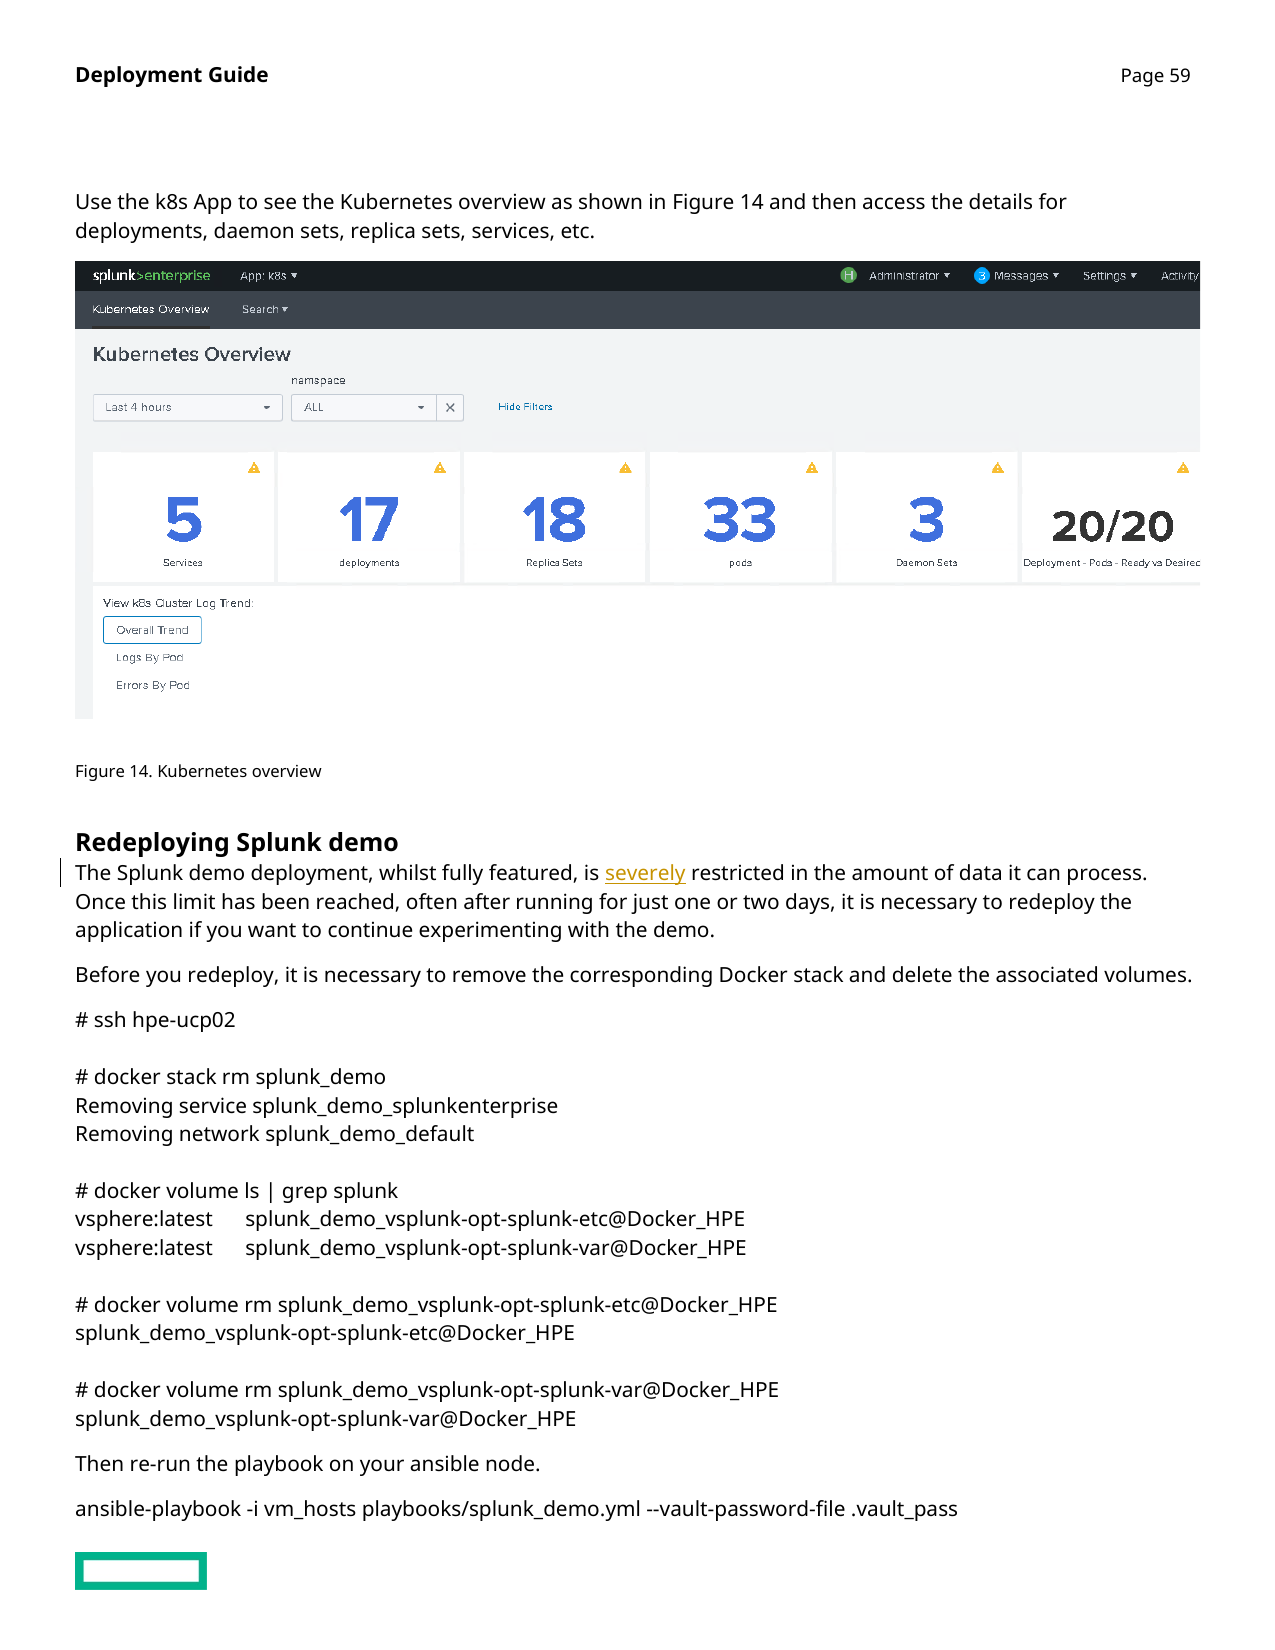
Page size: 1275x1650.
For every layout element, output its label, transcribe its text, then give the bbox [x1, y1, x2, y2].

text Before you redeploy, it is necessary to remove the corresponding Docker stack and delete the associated volumes. [75, 960, 1200, 989]
subtitle Redeploying Splunk demo [75, 824, 1200, 858]
picture [75, 1552, 207, 1590]
text # ssh hpe-ucp02 # docker stack rm splunk_demo Removing service splunk_demo_splunkenterprise Removing network splunk_demo_default # docker volume ls | grep splunk vsphere:latest splunk_demo_vsplunk-opt-splunk-etc@Docker_HPE vsphere:latest splunk_demo_vsplunk-opt-splunk-var@Docker_HPE # docker volume rm splunk_demo_vsplunk-opt-splunk-etc@Docker_HPE splunk_demo_vsplunk-opt-splunk-etc@Docker_HPE # docker volume rm splunk_demo_vsplunk-opt-splunk-var@Docker_HPE splunk_demo_vsplunk-opt-splunk-var@Docker_HPE [75, 1006, 1200, 1432]
text ansible-playbook -i vm_hosts playbooks/splunk_demo.yml --vault-password-file .vault_pass [75, 1494, 1200, 1522]
text Figure 14. Kubernetes overview [75, 760, 1200, 783]
text The Splunk demo deployment, whilst fully featured, is restricted in the amount of data it can process. Once this limit has been reached, often after running for just one or two days, it is necessary to redeploy the application if you want to continue experimenting with the demo. [75, 858, 1200, 944]
text Then re-run the playbook on your ansible node. [75, 1449, 1200, 1477]
text Use the k8s App to see the Kubernetes overview as shown in Figure 14 and then access the details for deployments, daemon sets, replica sets, services, etc. [75, 187, 1200, 244]
picture [75, 261, 1200, 719]
